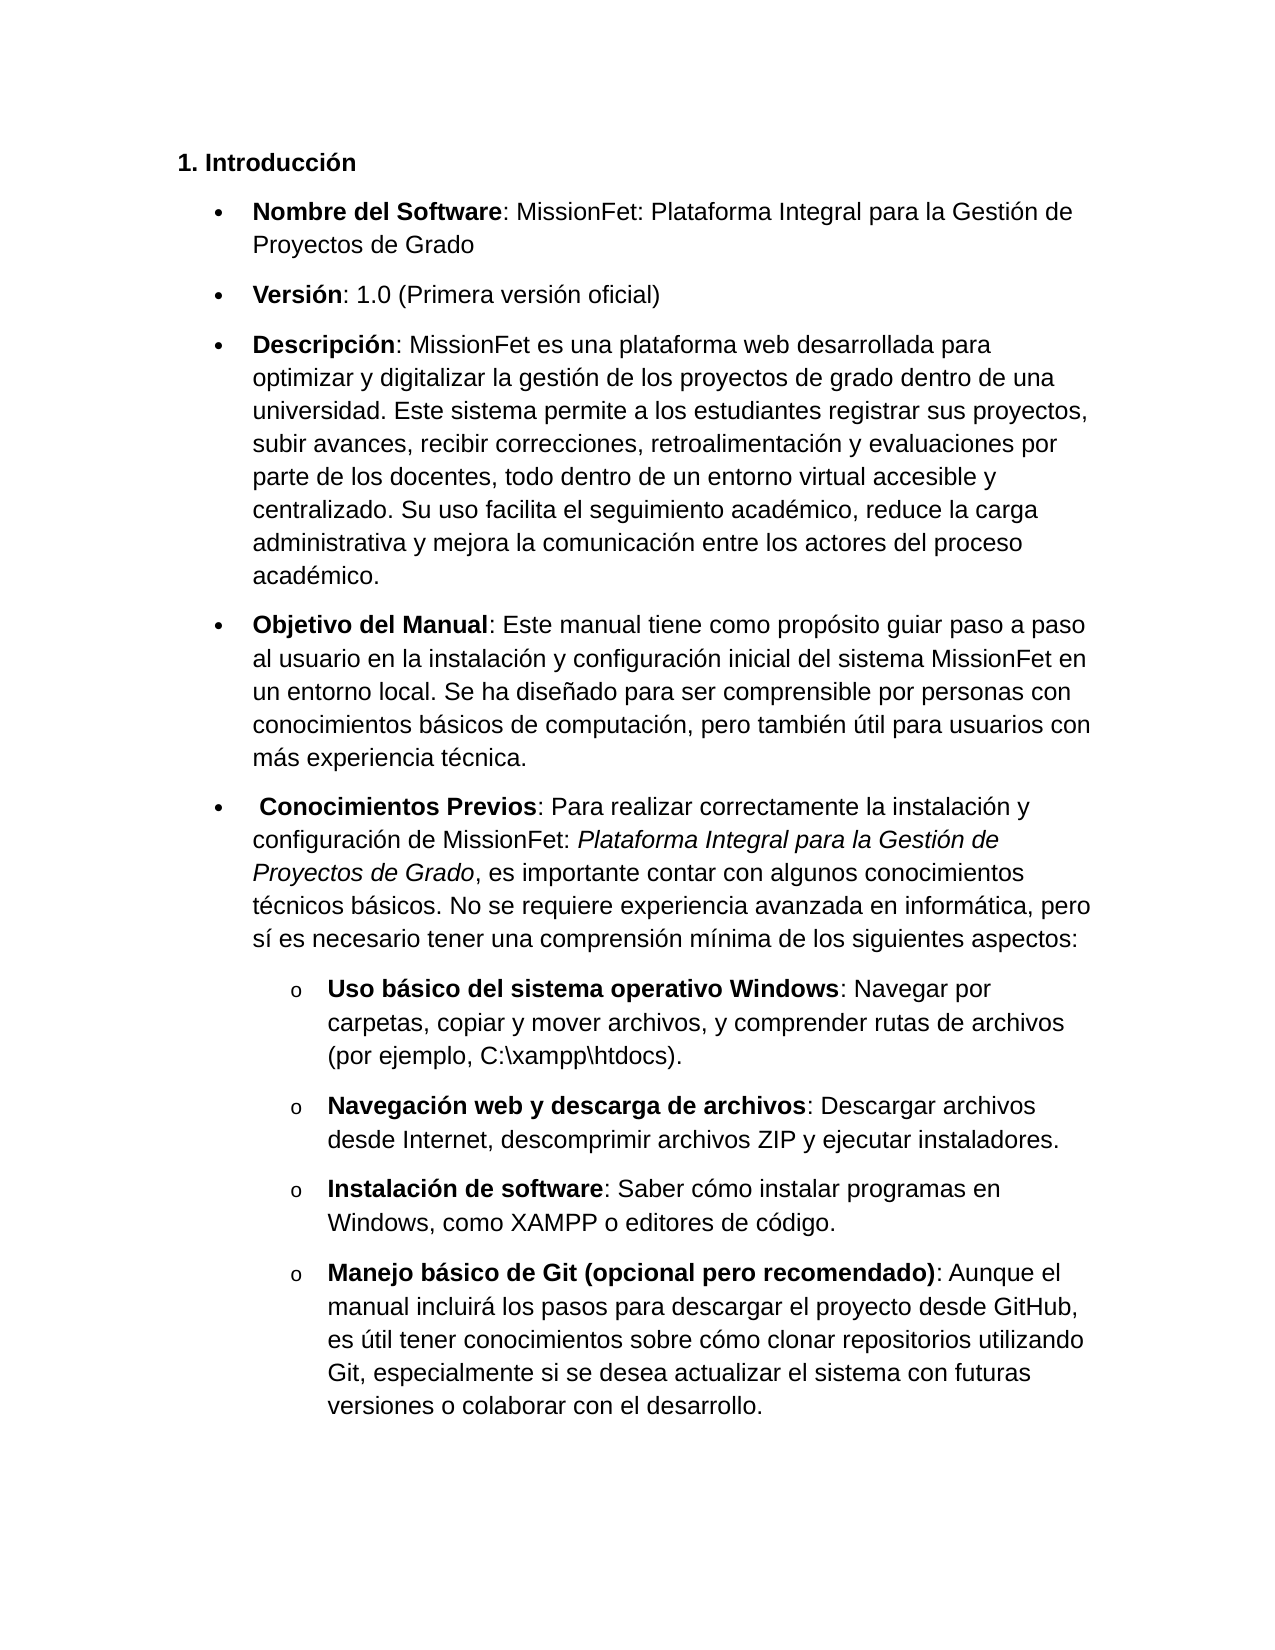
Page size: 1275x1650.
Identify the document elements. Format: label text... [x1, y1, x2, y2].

text 1. Introducción [177, 148, 1098, 176]
list Manejo básico de Git (opcional pero recomendado): Aunque el manual incluirá los pasos para descargar el proyecto desde GitHub, es útil tener conocimientos sobre cómo clonar repositorios utilizando Git, especialmente si se desea actualizar el sistema con futuras versiones o colaborar con el desarrollo. [290, 1258, 1098, 1420]
list Instalación de software: Saber cómo instalar programas en Windows, como XAMPP o editores de código. [290, 1174, 1098, 1237]
list Navegación web y descarga de archivos: Descargar archivos desde Internet, descomprimir archivos ZIP y ejecutar instaladores. [290, 1091, 1098, 1153]
list Descripción: MissionFet es una plataforma web desarrollada para optimizar y digitalizar la gestión de los proyectos de grado dentro de una universidad. Este sistema permite a los estudiantes registrar sus proyectos, subir avances, recibir correcciones, retroalimentación y evaluaciones por parte de los docentes, todo dentro de un entorno virtual accesible y centralizado. Su uso facilita el seguimiento académico, reduce la carga administrativa y mejora la comunicación entre los actores del proceso académico. [215, 330, 1098, 589]
list Uso básico del sistema operativo Windows: Navegar por carpetas, copiar y mover archivos, y comprender rutas de archivos (por ejemplo, C:\xampp\htdocs). [290, 974, 1098, 1070]
list Nombre del Software: MissionFet: Plataforma Integral para la Gestión de Proyectos de Grado [215, 197, 1098, 259]
list Objetivo del Manual: Este manual tiene como propósito guiar paso a paso al usuario en la instalación y configuración inicial del sistema MissionFet en un entorno local. Se ha diseñado para ser comprensible por personas con conocimientos básicos de computación, pero también útil para usuarios con más experiencia técnica. [215, 611, 1098, 771]
list Versión: 1.0 (Primera versión oficial) [215, 280, 1098, 309]
list Conocimientos Previos: Para realizar correctamente la instalación y configuración de MissionFet: Plataforma Integral para la Gestión de Proyectos de Grado, es importante contar con algunos conocimientos técnicos básicos. No se requiere experiencia avanzada en informática, pero sí es necesario tener una comprensión mínima de los siguientes aspectos: [215, 792, 1098, 953]
